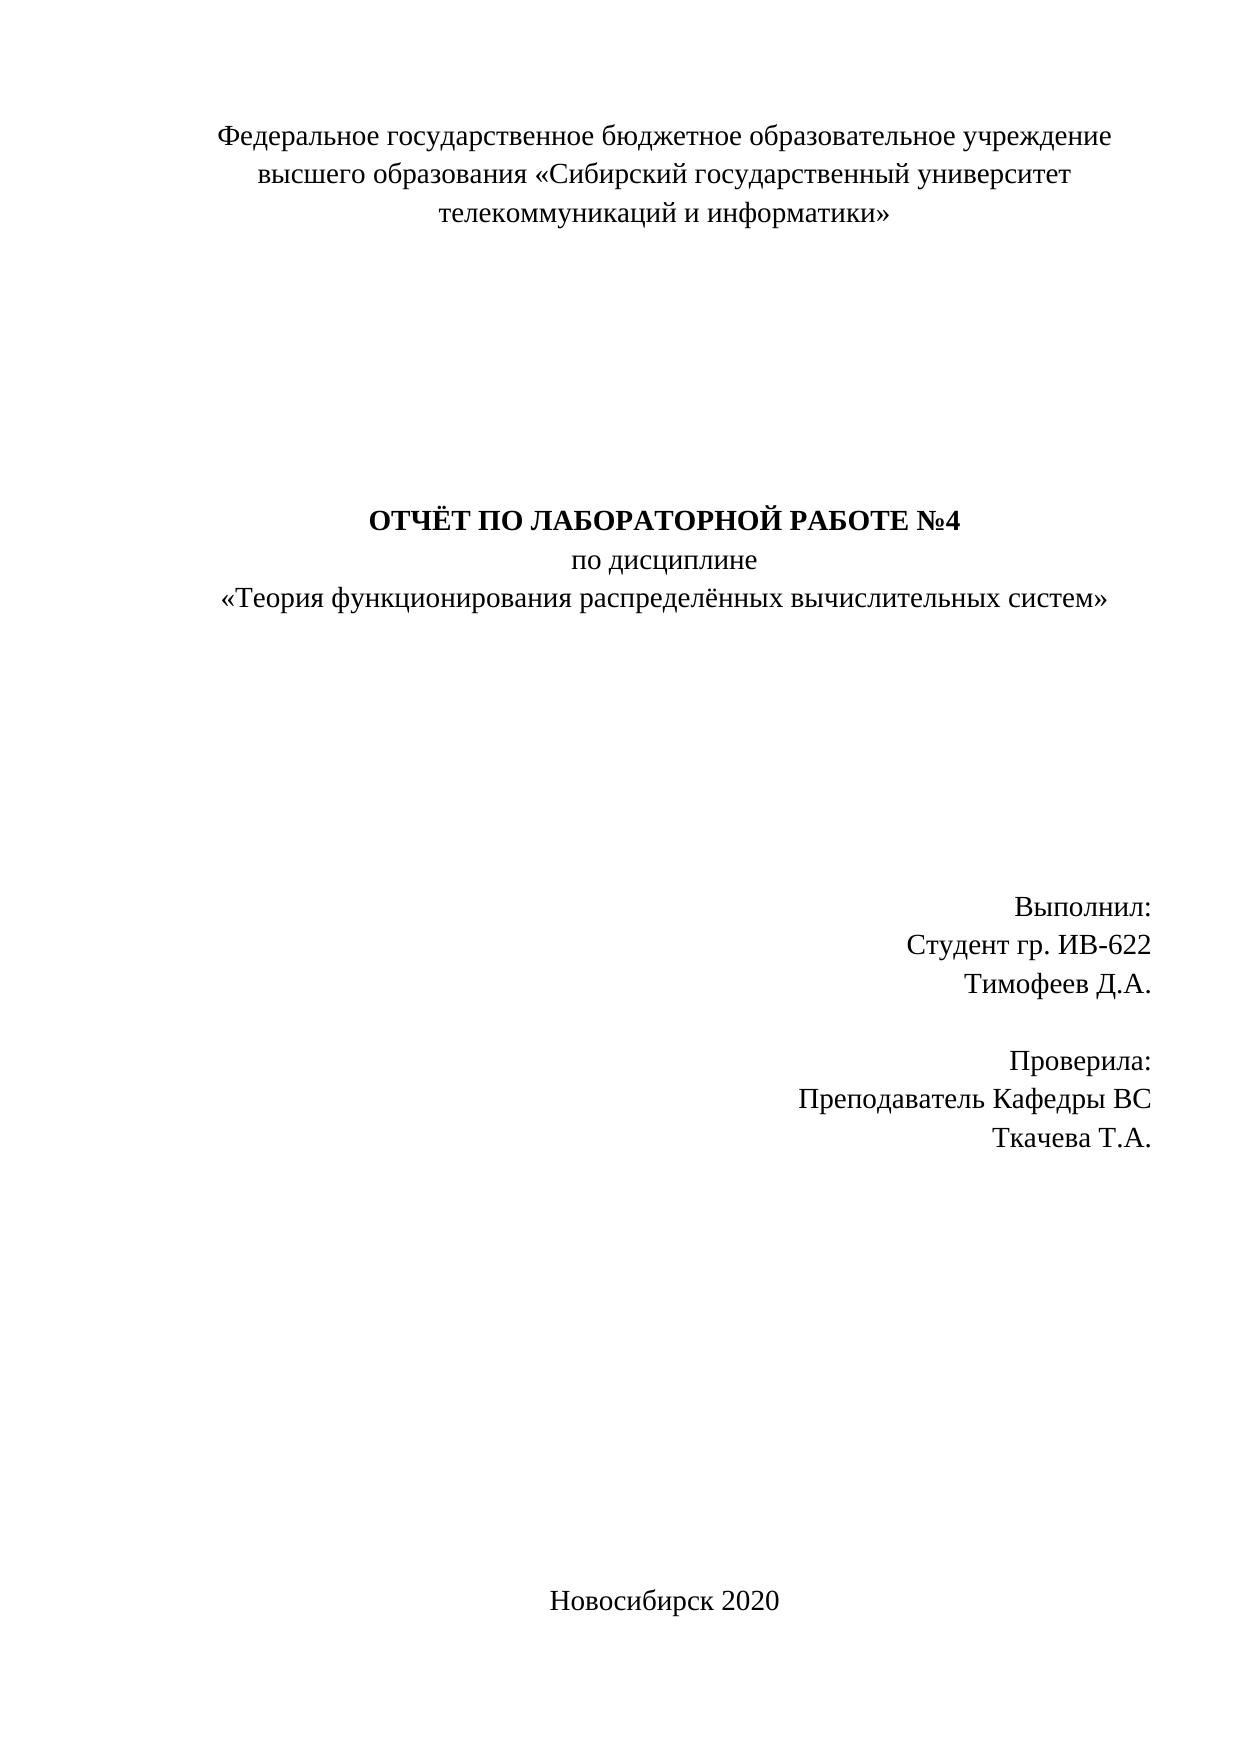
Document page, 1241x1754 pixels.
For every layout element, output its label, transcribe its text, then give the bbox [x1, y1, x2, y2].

text Новосибирск 2020 [177, 1583, 1152, 1616]
text телекоммуникаций и информатики» [177, 195, 1152, 229]
text Федеральное государственное бюджетное образовательное учреждение высшего образования «Сибирский государственный университет [177, 118, 1152, 190]
text Преподаватель Кафедры ВС [177, 1082, 1152, 1115]
text Ткачева Т.А. [177, 1120, 1152, 1154]
text «Теория функционирования распределённых вычислительных систем» [177, 581, 1152, 614]
text Проверила: [177, 1043, 1152, 1077]
text Тимофеев Д.А. [177, 966, 1152, 999]
text Выполнил: [177, 889, 1152, 922]
text ОТЧËТ ПО ЛАБОРАТОРНОЙ РАБОТЕ №4 [177, 503, 1152, 537]
text по дисциплине [177, 542, 1152, 576]
text Студент гр. ИВ-622 [177, 927, 1152, 961]
